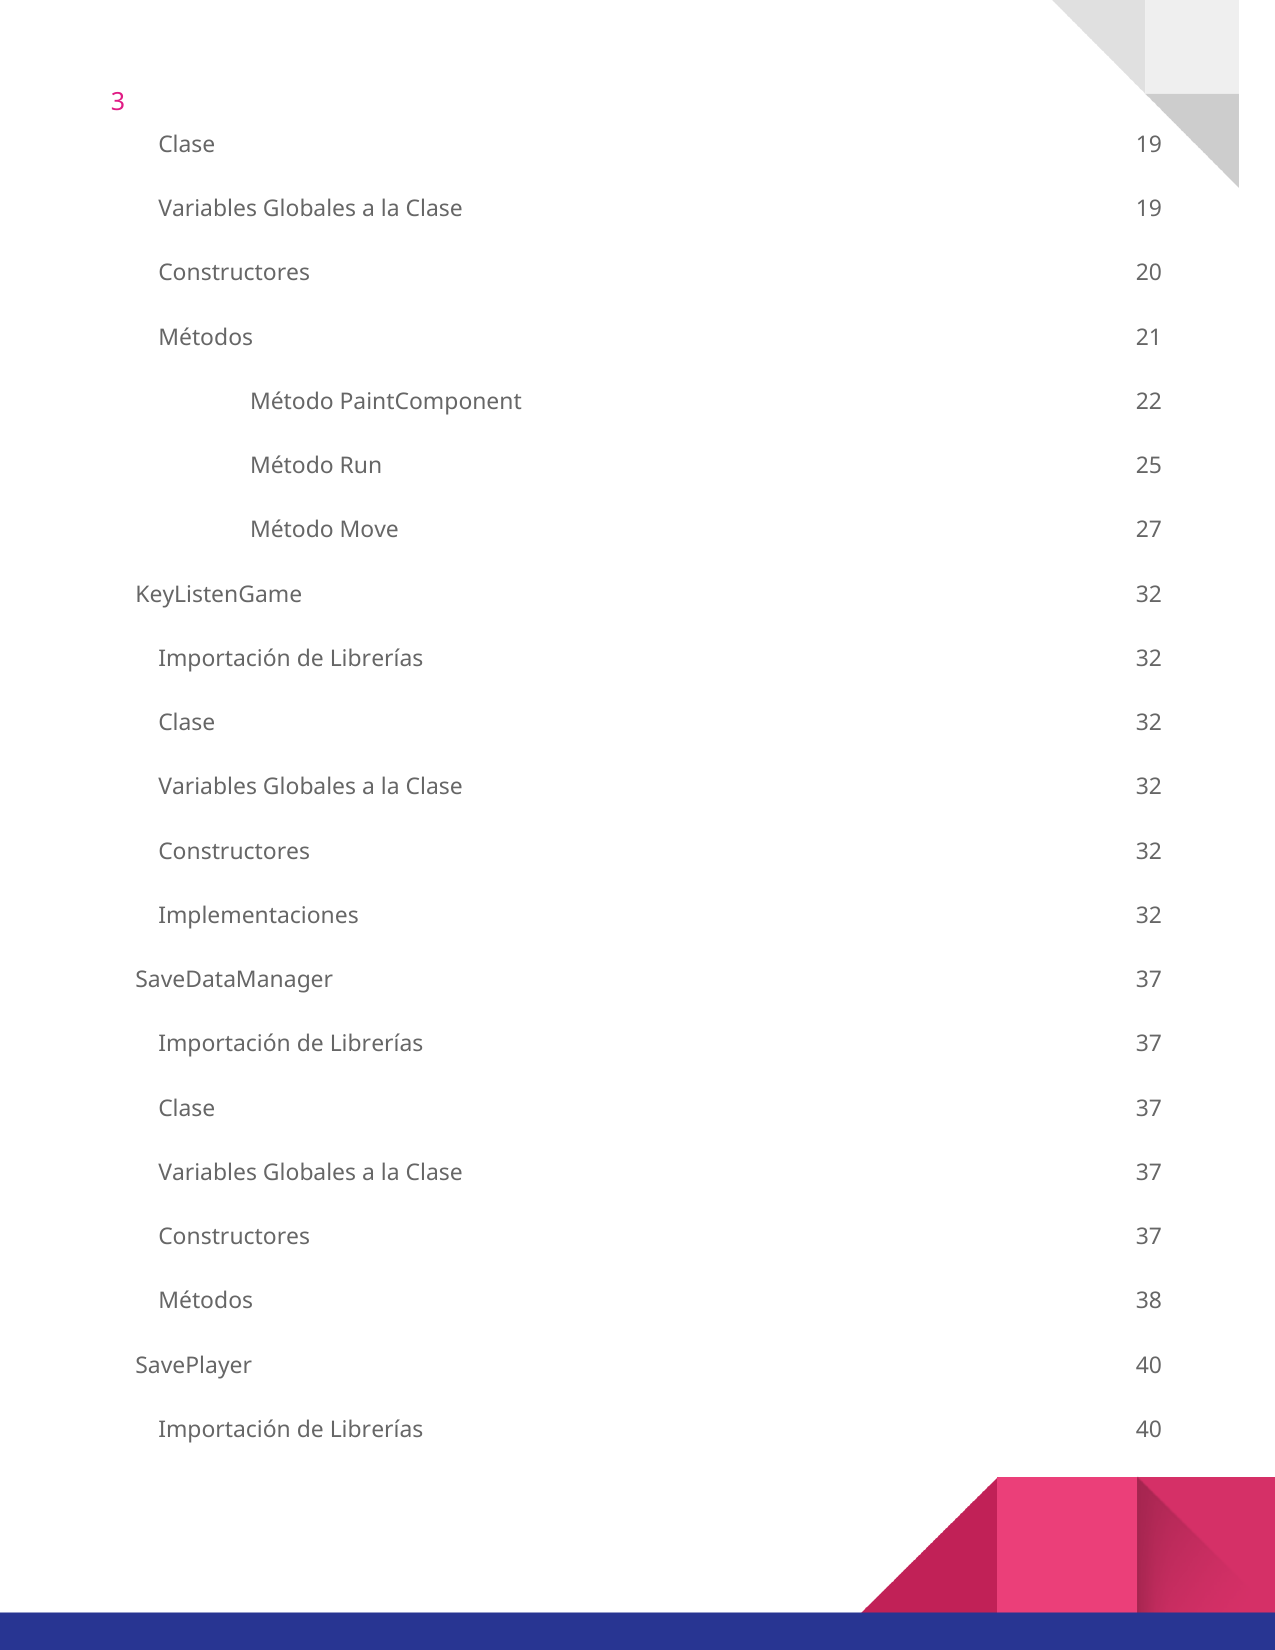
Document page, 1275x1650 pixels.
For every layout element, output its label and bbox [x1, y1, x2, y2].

picture [1051, 0, 1239, 188]
picture [0, 1475, 1275, 1650]
